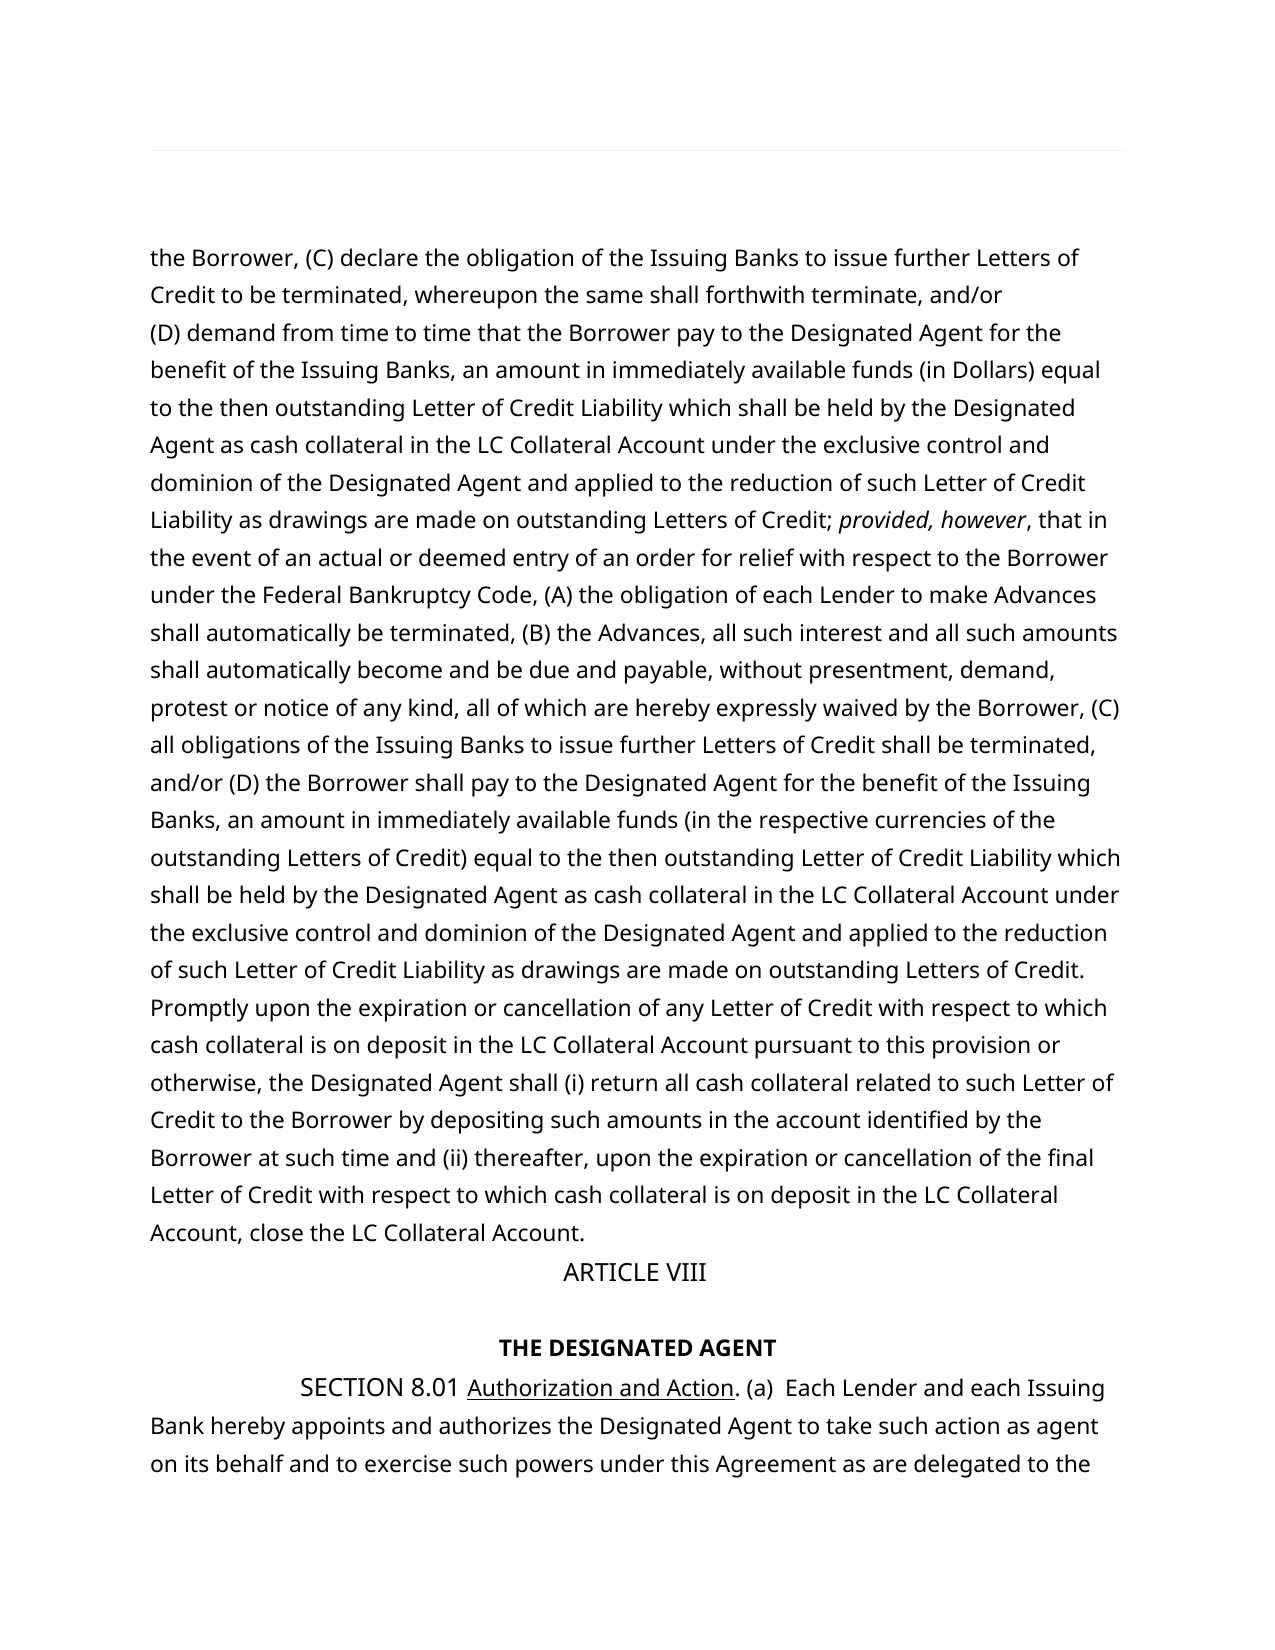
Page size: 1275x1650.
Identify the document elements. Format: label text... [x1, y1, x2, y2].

text ARTICLE VIII THE DESIGNATED AGENT [150, 1254, 1125, 1363]
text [150, 1370, 1125, 1479]
text the Borrower, (C) declare the obligation of the Issuing Banks to issue further Letters of Credit to be terminated, whereupon the same shall forthwith terminate, and/or (D) demand from time to time that the Borrower pay to the Designated Agent for the benefit of the Issuing Banks, an amount in immediately available funds (in Dollars) equal to the then outstanding Letter of Credit Liability which shall be held by the Designated Agent as cash collateral in the LC Collateral Account under the exclusive control and dominion of the Designated Agent and applied to the reduction of such Letter of Credit Liability as drawings are made on outstanding Letters of Credit; provided, however, that in the event of an actual or deemed entry of an order for relief with respect to the Borrower under the Federal Bankruptcy Code, (A) the obligation of each Lender to make Advances shall automatically be terminated, (B) the Advances, all such interest and all such amounts shall automatically become and be due and payable, without presentment, demand, protest or notice of any kind, all of which are hereby expressly waived by the Borrower, (C) all obligations of the Issuing Banks to issue further Letters of Credit shall be terminated, and/or (D) the Borrower shall pay to the Designated Agent for the benefit of the Issuing Banks, an amount in immediately available funds (in the respective currencies of the outstanding Letters of Credit) equal to the then outstanding Letter of Credit Liability which shall be held by the Designated Agent as cash collateral in the LC Collateral Account under the exclusive control and dominion of the Designated Agent and applied to the reduction of such Letter of Credit Liability as drawings are made on outstanding Letters of Credit. Promptly upon the expiration or cancellation of any Letter of Credit with respect to which cash collateral is on deposit in the LC Collateral Account pursuant to this provision or otherwise, the Designated Agent shall (i) return all cash collateral related to such Letter of Credit to the Borrower by depositing such amounts in the account identified by the Borrower at such time and (ii) thereafter, upon the expiration or cancellation of the final Letter of Credit with respect to which cash collateral is on deposit in the LC Collateral Account, close the LC Collateral Account. [150, 242, 1125, 1248]
